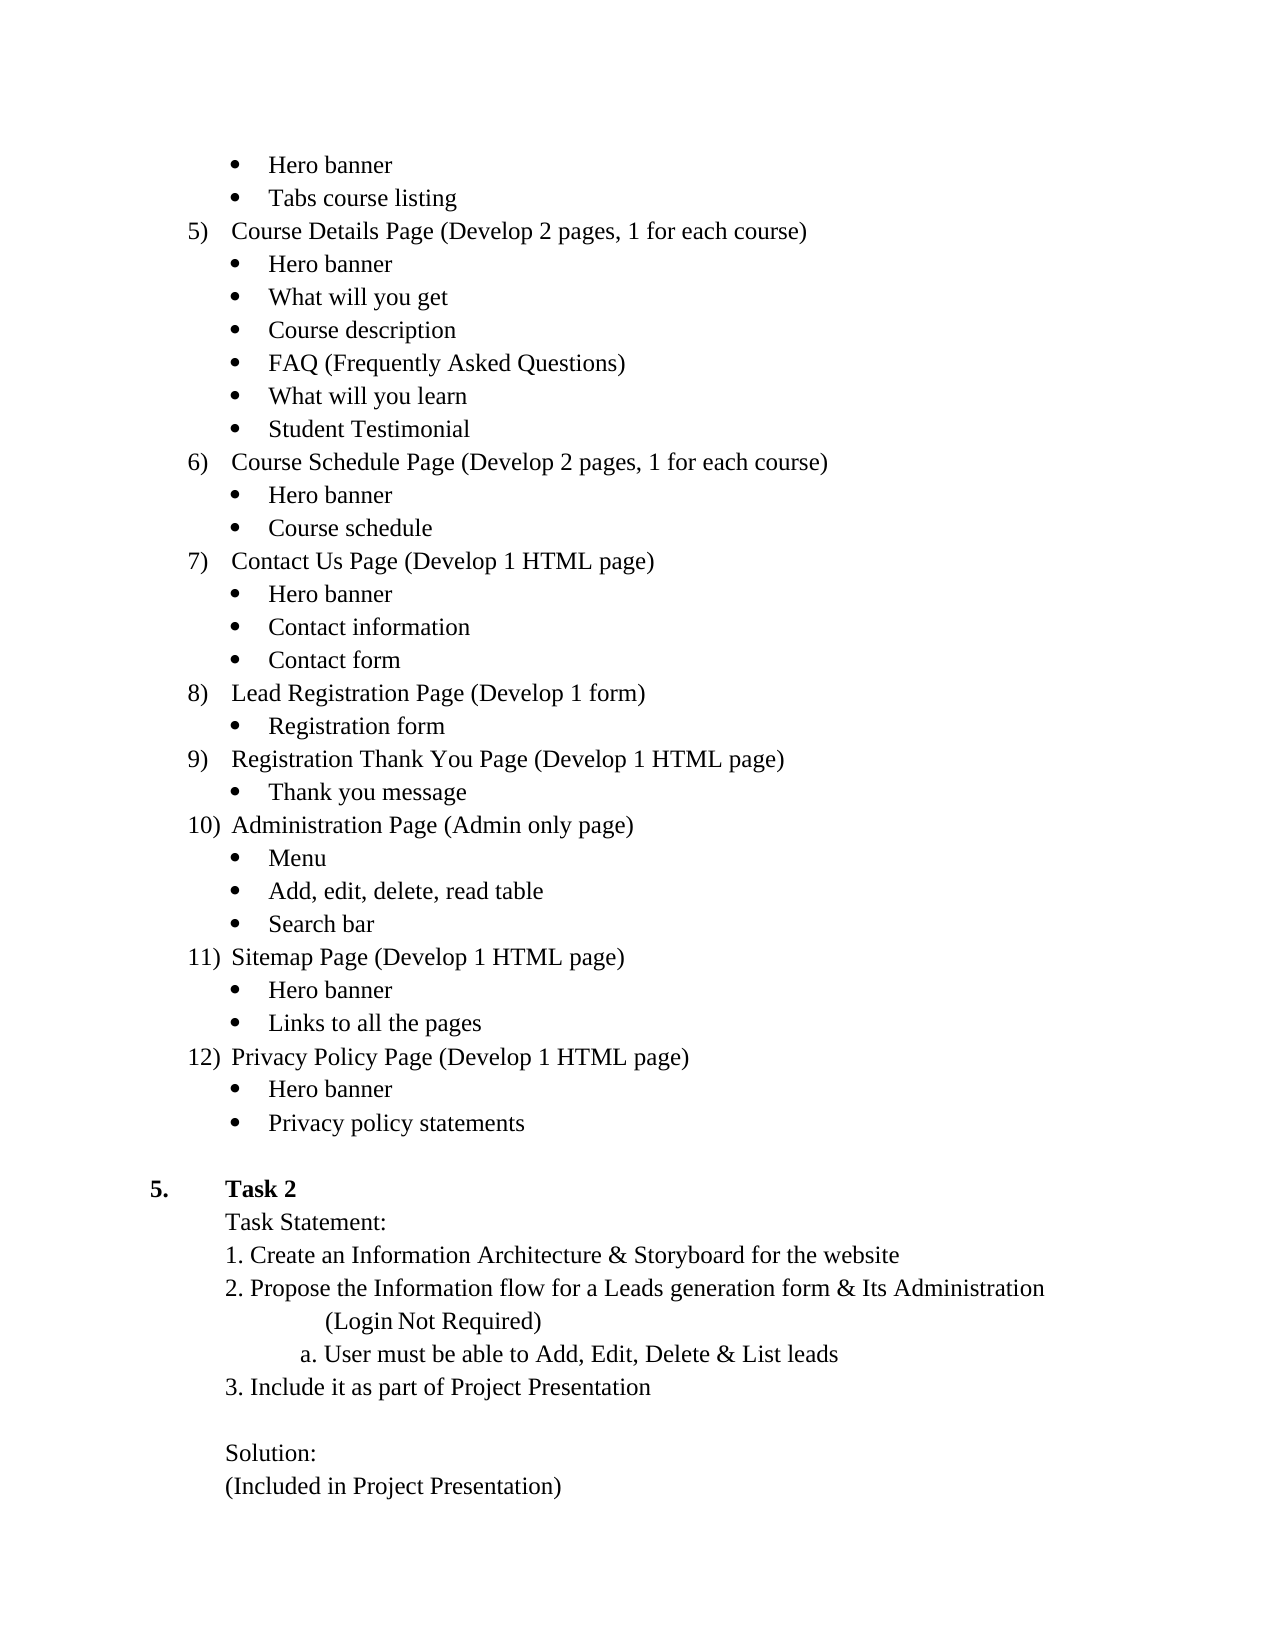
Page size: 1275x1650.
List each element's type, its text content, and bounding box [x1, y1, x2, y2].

list 1. Create an Information Architecture & Storyboard for the website 2. Propose the Information flow for a Leads generation form & Its Administration (Login Not Required) a. User must be able to Add, Edit, Delete & List leads 3. Include it as part of Project Presentation [150, 1240, 1125, 1401]
list Task 2 [150, 1174, 1125, 1202]
list Hero banner [231, 480, 1125, 509]
list Menu [231, 843, 1125, 872]
list Hero banner [231, 150, 1125, 179]
list Add, edit, delete, read table [231, 876, 1125, 905]
list FAQ (Frequently Asked Questions) [231, 348, 1125, 377]
list Course Schedule Page (Develop 2 pages, 1 for each course) [187, 447, 1125, 476]
list Hero banner [231, 579, 1125, 608]
list Hero banner [231, 249, 1125, 278]
list Task Statement: [150, 1207, 1125, 1235]
list Links to all the pages [231, 1008, 1125, 1037]
list Thank you message [231, 777, 1125, 806]
list Search bar [231, 909, 1125, 938]
list Course schedule [231, 513, 1125, 542]
list Solution: [150, 1438, 1125, 1467]
list Privacy policy statements [231, 1108, 1125, 1136]
list What will you learn [231, 381, 1125, 410]
list Privacy Policy Page (Develop 1 HTML page) [187, 1042, 1125, 1070]
list Course description [231, 315, 1125, 344]
list Administration Page (Admin only page) [187, 810, 1125, 839]
list Contact form [231, 645, 1125, 674]
list Lead Registration Page (Develop 1 form) [187, 678, 1125, 707]
list Student Testimonial [231, 414, 1125, 443]
list Hero banner [231, 976, 1125, 1004]
list (Included in Project Presentation) [150, 1471, 1125, 1499]
list Tabs course listing [231, 183, 1125, 212]
list Sitemap Page (Develop 1 HTML page) [187, 942, 1125, 971]
list Registration Thank You Page (Develop 1 HTML page) [187, 744, 1125, 773]
list Contact information [231, 612, 1125, 641]
list Hero banner [231, 1074, 1125, 1103]
list What will you get [231, 282, 1125, 311]
list Contact Us Page (Develop 1 HTML page) [187, 546, 1125, 575]
list Course Details Page (Develop 2 pages, 1 for each course) [187, 216, 1125, 245]
list Registration form [231, 711, 1125, 740]
